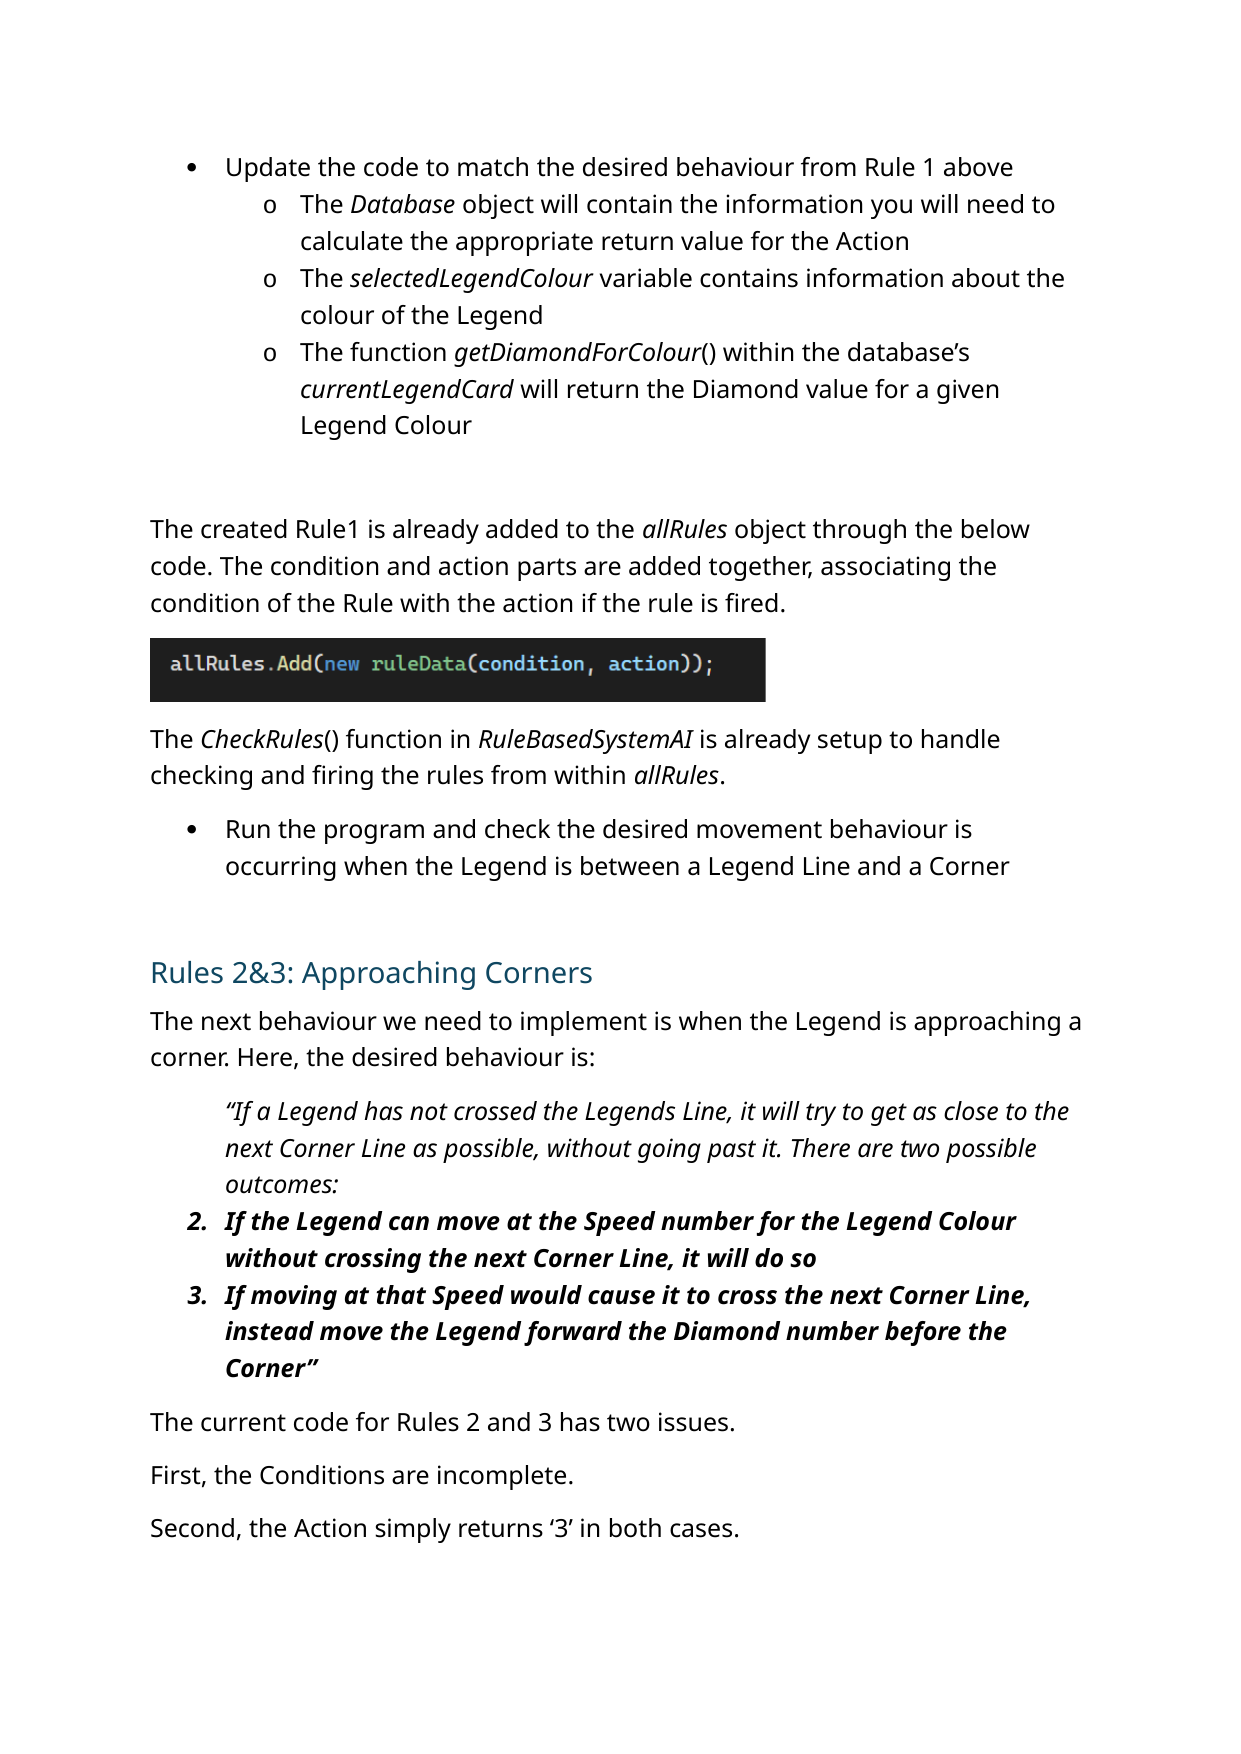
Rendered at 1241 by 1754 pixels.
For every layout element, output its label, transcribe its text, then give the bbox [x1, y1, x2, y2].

text The CheckRules() function in RuleBasedSystemAI is already setup to handle checking and firing the rules from within allRules. [150, 721, 1090, 792]
list The selectedLegendColour variable contains information about the colour of the Legend [262, 261, 1090, 332]
list The function getDiamondForColour() within the database’s currentLegendCard will return the Diamond value for a given Legend Colour [262, 334, 1090, 442]
list Run the program and check the desired movement behaviour is occurring when the Legend is between a Legend Line and a Corner [187, 811, 1090, 882]
subtitle Rules 2&3: Approaching Corners [150, 952, 1090, 992]
picture [150, 638, 766, 702]
text The next behaviour we need to implement is when the Legend is approaching a corner. Here, the desired behaviour is: [150, 1003, 1090, 1074]
list Update the code to match the desired behaviour from Rule 1 above [187, 150, 1090, 184]
text First, the Conditions are incomplete. [150, 1458, 1090, 1492]
text The current code for Rules 2 and 3 has two issues. [150, 1404, 1090, 1438]
list The Database object will contain the information you will need to calculate the appropriate return value for the Action [262, 187, 1090, 258]
text The created Rule1 is already added to the allRules object through the below code. The condition and action parts are added together, associating the condition of the Rule with the action if the rule is fired. [150, 512, 1090, 619]
list If moving at that Speed would cause it to cross the next Corner Line, instead move the Legend forward the Diamond number before the Corner” [187, 1277, 1090, 1385]
text Second, the Action simply returns ‘3’ in both cases. [150, 1511, 1090, 1545]
list If the Legend can move at the Speed number for the Legend Colour without crossing the next Corner Line, it will do so [187, 1204, 1090, 1274]
list “If a Legend has not crossed the Legends Line, it will try to get as close to the next Corner Line as possible, without going past it. There are two possible outcomes: [225, 1093, 1090, 1201]
